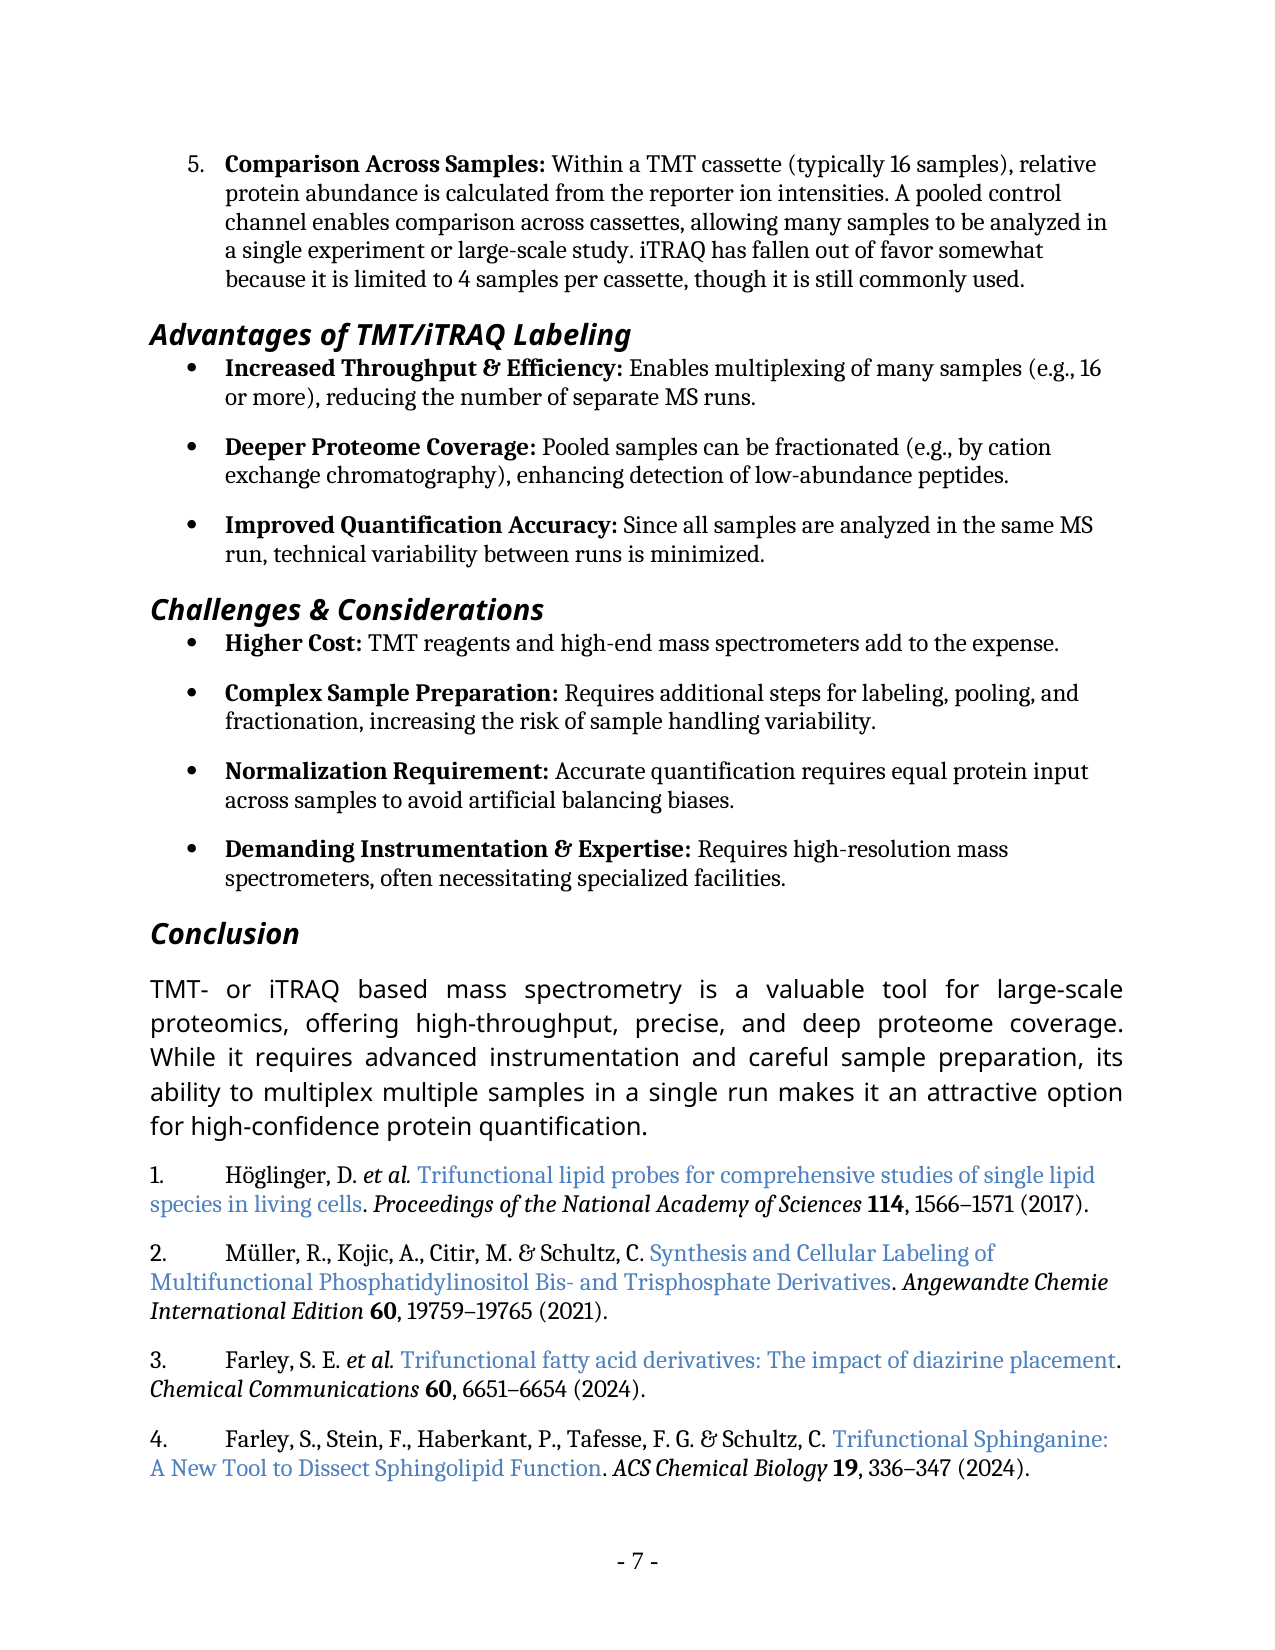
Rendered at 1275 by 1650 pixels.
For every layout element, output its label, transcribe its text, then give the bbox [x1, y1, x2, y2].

list Comparison Across Samples: Within a TMT cassette (typically 16 samples), relative protein abundance is calculated from the reporter ion intensities. A pooled control channel enables comparison across cassettes, allowing many samples to be analyzed in a single experiment or large-scale study. iTRAQ has fallen out of favor somewhat because it is limited to 4 samples per cassette, though it is still commonly used. [187, 150, 1125, 294]
list Increased Throughput & Efficiency: Enables multiplexing of many samples (e.g., 16 or more), reducing the number of separate MS runs. [187, 354, 1125, 412]
text 4. Farley, S., Stein, F., Haberkant, P., Tafesse, F. G. & Schultz, C. Trifunctional Sphinganine: A New Tool to Dissect Sphingolipid Function. ACS Chemical Biology 19, 336–347 (2024). [150, 1425, 1125, 1482]
text 2. Müller, R., Kojic, A., Citir, M. & Schultz, C. Synthesis and Cellular Labeling of Multifunctional Phosphatidylinositol Bis- and Trisphosphate Derivatives. Angewandte Chemie International Edition 60, 19759–19765 (2021). [150, 1239, 1125, 1326]
list Deeper Proteome Coverage: Pooled samples can be fractionated (e.g., by cation exchange chromatography), enhancing detection of low-abundance peptides. [187, 433, 1125, 490]
subtitle Challenges & Considerations [150, 589, 1125, 629]
subtitle Advantages of TMT/iTRAQ Labeling [150, 314, 1125, 354]
subtitle Conclusion [150, 913, 1125, 953]
list Demanding Instrumentation & Expertise: Requires high-resolution mass spectrometers, often necessitating specialized facilities. [187, 835, 1125, 893]
list Higher Cost: TMT reagents and high-end mass spectrometers add to the expense. [187, 629, 1125, 658]
text 1. Höglinger, D. et al. Trifunctional lipid probes for comprehensive studies of single lipid species in living cells. Proceedings of the National Academy of Sciences 114, 1566–1571 (2017). [150, 1161, 1125, 1218]
list Normalization Requirement: Accurate quantification requires equal protein input across samples to avoid artificial balancing biases. [187, 757, 1125, 814]
list Improved Quantification Accuracy: Since all samples are analyzed in the same MS run, technical variability between runs is minimized. [187, 511, 1125, 568]
text TMT- or iTRAQ based mass spectrometry is a valuable tool for large-scale proteomics, offering high-throughput, precise, and deep proteome coverage. While it requires advanced instrumentation and careful sample preparation, its ability to multiplex multiple samples in a single run makes it an attractive option for high-confidence protein quantification. [150, 972, 1125, 1142]
text 3. Farley, S. E. et al. Trifunctional fatty acid derivatives: The impact of diazirine placement. Chemical Communications 60, 6651–6654 (2024). [150, 1346, 1125, 1404]
list Complex Sample Preparation: Requires additional steps for labeling, pooling, and fractionation, increasing the risk of sample handling variability. [187, 678, 1125, 736]
